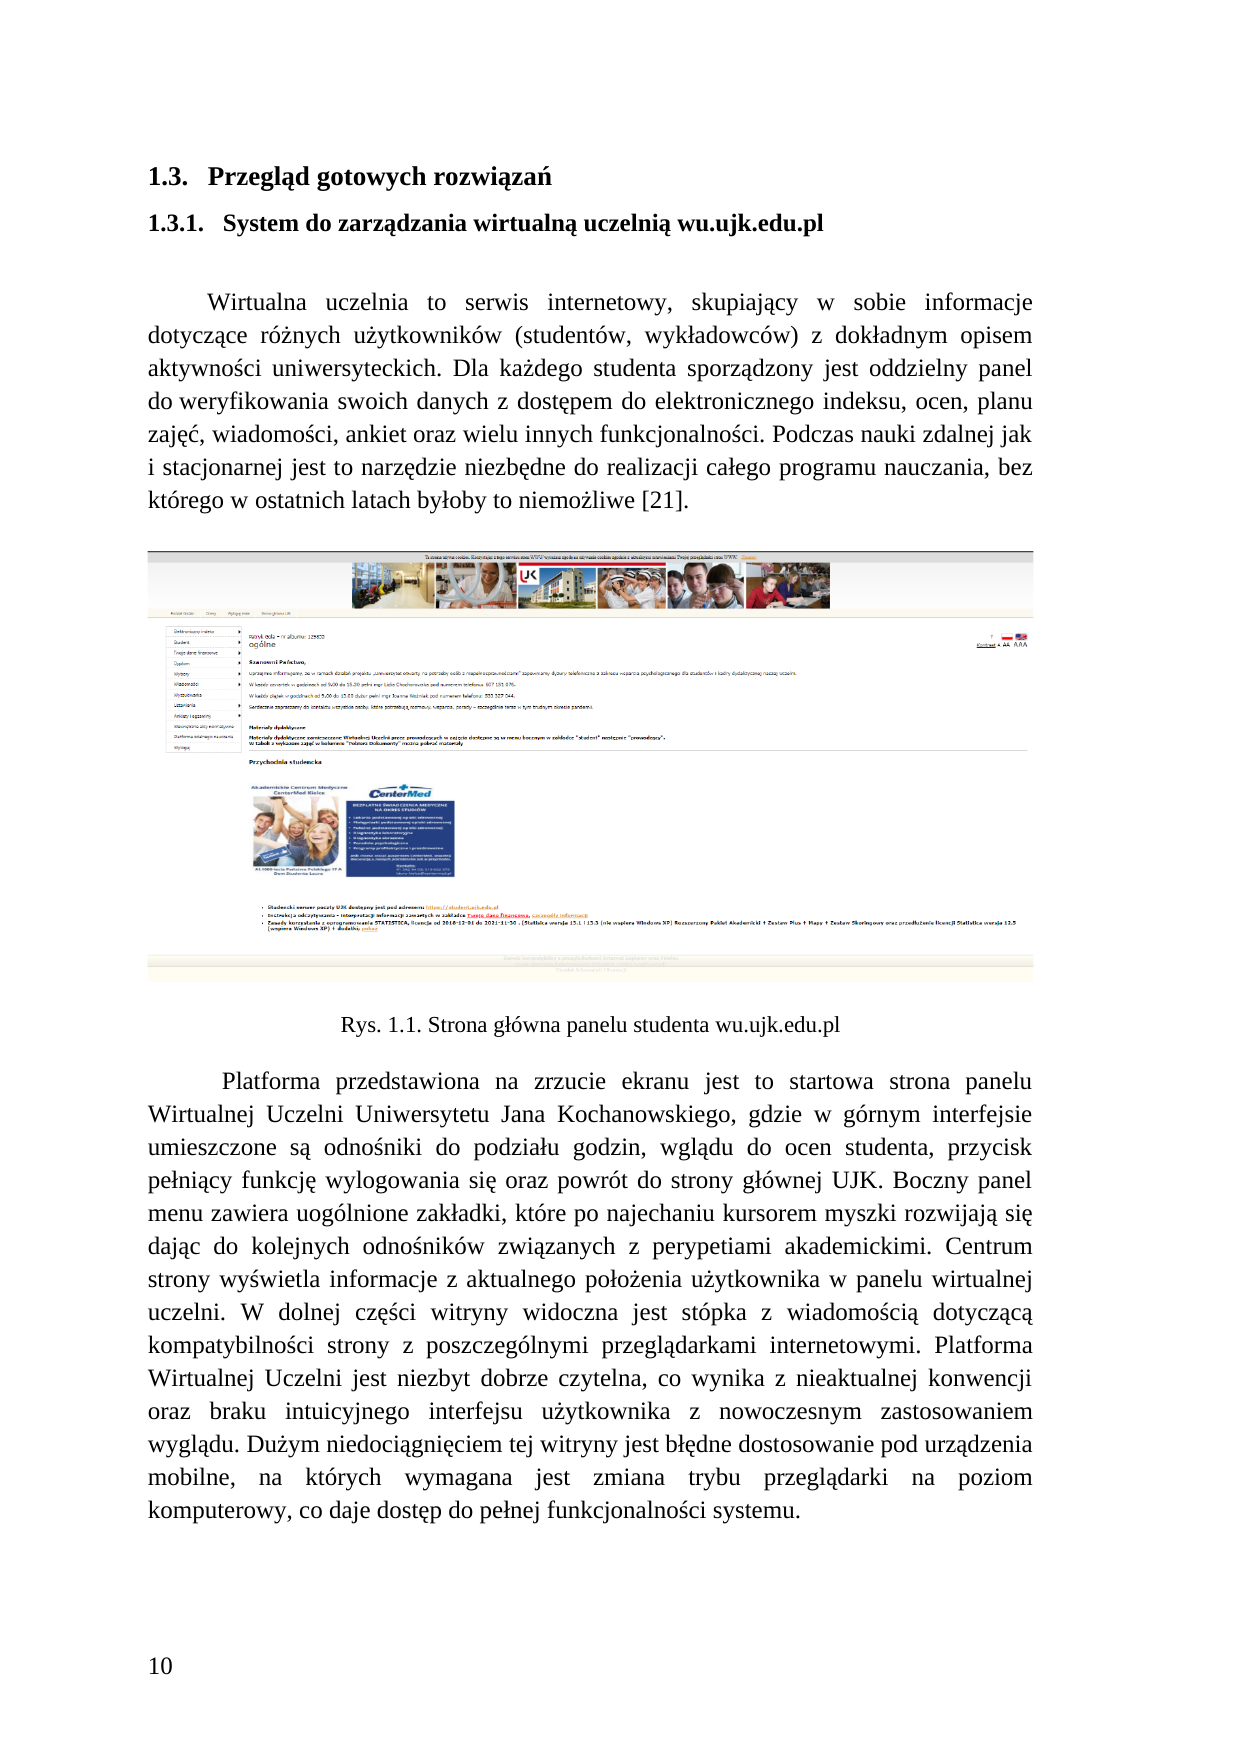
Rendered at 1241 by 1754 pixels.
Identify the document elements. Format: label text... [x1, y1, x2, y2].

picture [147, 551, 1034, 982]
text Wirtualna uczelnia to serwis internetowy, skupiający w sobie informacje dotyczące różnych użytkowników (studentów, wykładowców) z dokładnym opisem aktywności uniwersyteckich. Dla każdego studenta sporządzony jest oddzielny panel do weryfikowania swoich danych z dostępem do elektronicznego indeksu, ocen, planu zajęć, wiadomości, ankiet oraz wielu innych funkcjonalności. Podczas nauki zdalnej jak i stacjonarnej jest to narzędzie niezbędne do realizacji całego programu nauczania, bez którego w ostatnich latach byłoby to niemożliwe [21]. [148, 287, 1033, 514]
subtitle Przegląd gotowych rozwiązań [148, 160, 1033, 191]
subtitle System do zarządzania wirtualną uczelnią wu.ujk.edu.pl [148, 208, 1033, 237]
list Platforma przedstawiona na zrzucie ekranu jest to startowa strona panelu Wirtualnej Uczelni Uniwersytetu Jana Kochanowskiego, gdzie w górnym interfejsie umieszczone są odnośniki do podziału godzin, wglądu do ocen studenta, przycisk pełniący funkcję wylogowania się oraz powrót do strony głównej UJK. Boczny panel menu zawiera uogólnione zakładki, które po najechaniu kursorem myszki rozwijają się dając do kolejnych odnośników związanych z perypetiami akademickimi. Centrum strony wyświetla informacje z aktualnego położenia użytkownika w panelu wirtualnej uczelni. W dolnej części witryny widoczna jest stópka z wiadomością dotyczącą kompatybilności strony z poszczególnymi przeglądarkami internetowymi. Platforma Wirtualnej Uczelni jest niezbyt dobrze czytelna, co wynika z nieaktualnej konwencji oraz braku intuicyjnego interfejsu użytkownika z nowoczesnym zastosowaniem wyglądu. Dużym niedociągnięciem tej witryny jest błędne dostosowanie pod urządzenia mobilne, na których wymagana jest zmiana trybu przeglądarki na poziom komputerowy, co daje dostęp do pełnej funkcjonalności systemu. [148, 1066, 1033, 1524]
